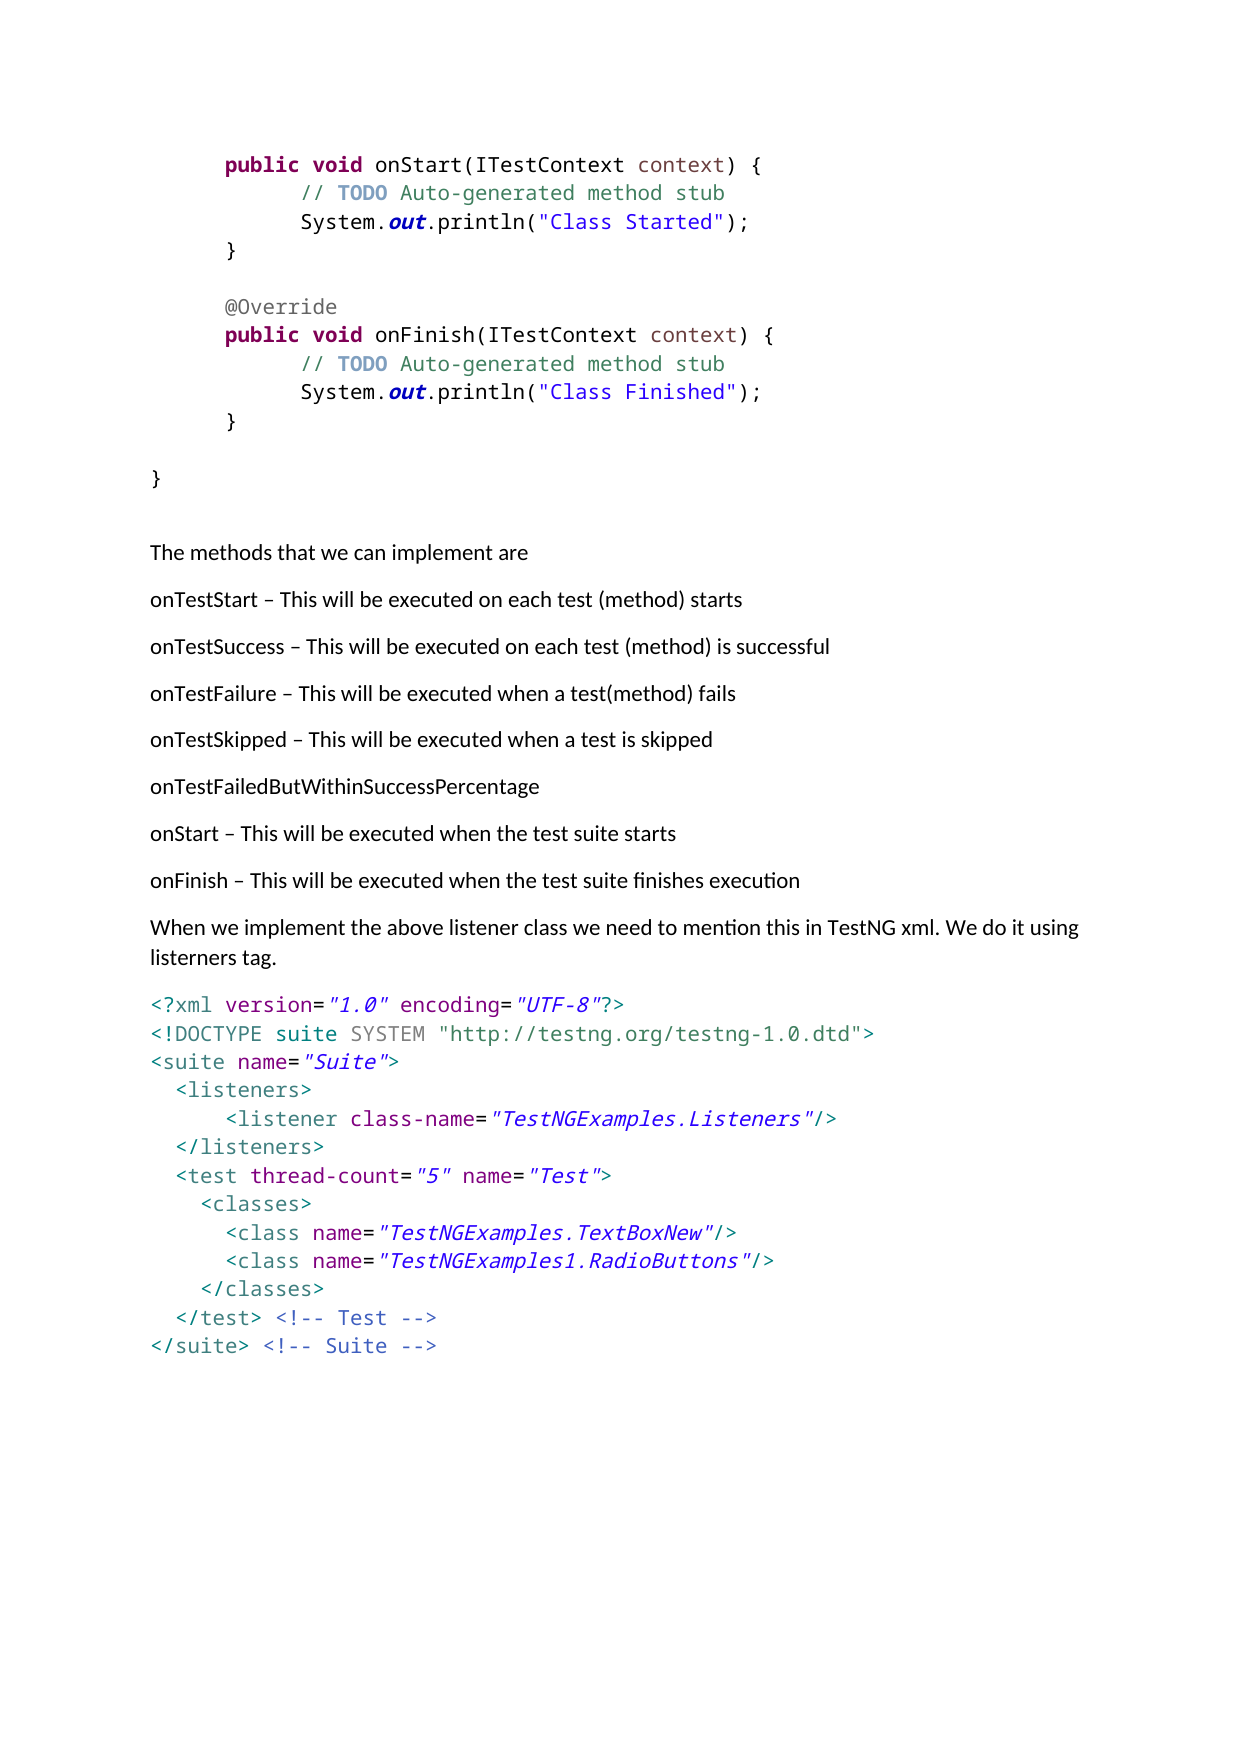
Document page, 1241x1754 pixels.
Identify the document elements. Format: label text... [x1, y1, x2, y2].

text <!DOCTYPE suite SYSTEM "http://testng.org/testng-1.0.dtd"> [150, 1019, 1090, 1047]
text System.out.println("Class Started"); [150, 207, 1090, 235]
text <class name="TestNGExamples.TextBoxNew"/> [150, 1218, 1090, 1246]
text <test thread-count="5" name="Test"> [150, 1161, 1090, 1189]
text onTestFailedButWithinSuccessPercentage [150, 772, 1090, 801]
text @Override [150, 292, 1090, 321]
text <suite name="Suite"> [150, 1047, 1090, 1076]
text // TODO Auto-generated method stub [150, 178, 1090, 207]
text onTestSuccess – This will be executed on each test (method) is successful [150, 632, 1090, 660]
text onTestFailure – This will be executed when a test(method) fails [150, 679, 1090, 707]
text onStart – This will be executed when the test suite starts [150, 819, 1090, 847]
text When we implement the above listener class we need to mention this in TestNG xml. We do it using listerners tag. [150, 913, 1090, 971]
text } [150, 235, 1090, 264]
text onTestStart – This will be executed on each test (method) starts [150, 585, 1090, 613]
text } [150, 463, 1090, 491]
text onFinish – This will be executed when the test suite finishes execution [150, 866, 1090, 894]
text System.out.println("Class Finished"); [150, 377, 1090, 406]
text <class name="TestNGExamples1.RadioButtons"/> [150, 1246, 1090, 1274]
text // TODO Auto-generated method stub [150, 349, 1090, 377]
text public void onFinish(ITestContext context) { [150, 321, 1090, 349]
text </listeners> [150, 1132, 1090, 1161]
text <classes> [150, 1189, 1090, 1218]
text public void onStart(ITestContext context) { [150, 150, 1090, 178]
text The methods that we can implement are [150, 538, 1090, 566]
text <?xml version="1.0" encoding="UTF-8"?> [150, 990, 1090, 1019]
text } [150, 406, 1090, 434]
text <listeners> [150, 1076, 1090, 1104]
text <listener class-name="TestNGExamples.Listeners"/> [150, 1104, 1090, 1132]
text </test> <!-- Test --> [150, 1303, 1090, 1331]
text onTestSkipped – This will be executed when a test is skipped [150, 726, 1090, 754]
text </suite> <!-- Suite --> [150, 1331, 1090, 1360]
text </classes> [150, 1274, 1090, 1303]
